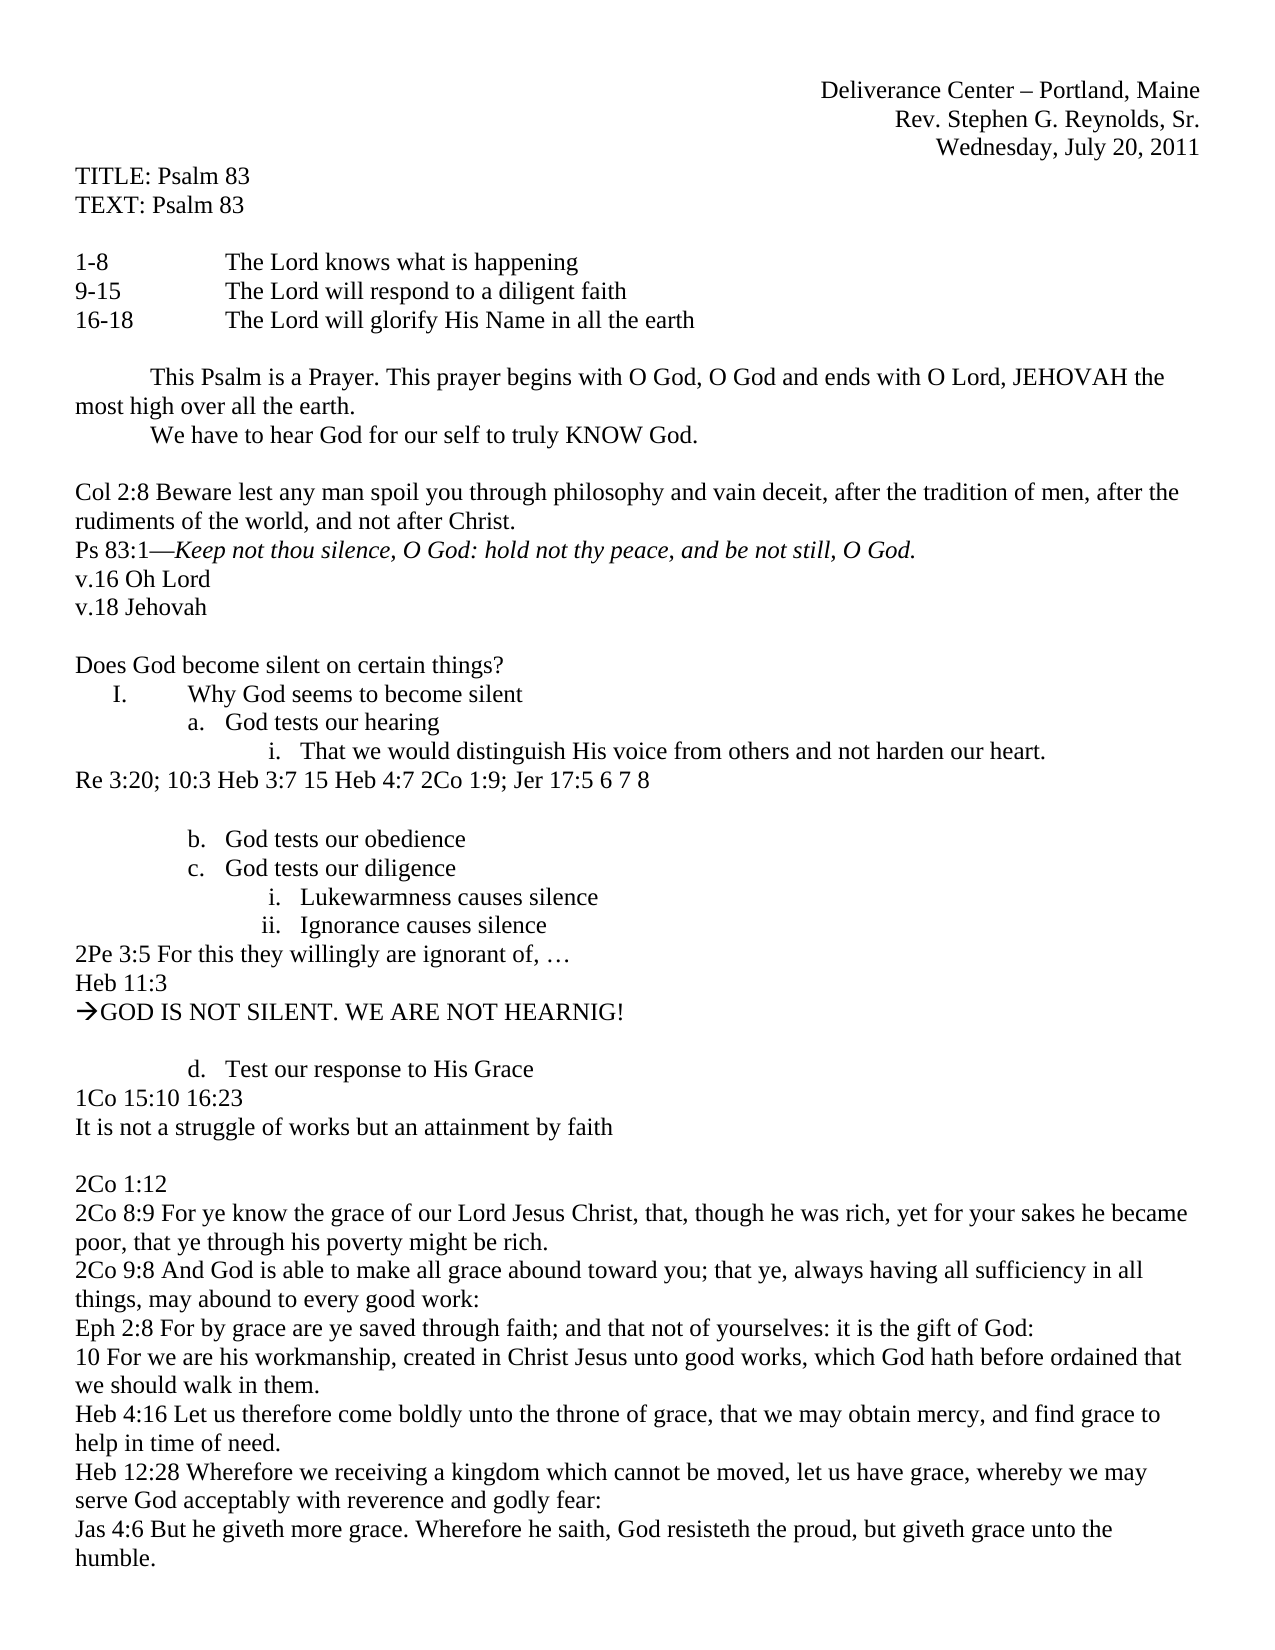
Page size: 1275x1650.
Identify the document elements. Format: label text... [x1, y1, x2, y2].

text Rev. Stephen G. Reynolds, Sr. [75, 104, 1200, 132]
list That we would distinguish His voice from others and not harden our heart. [281, 736, 1200, 765]
list Ignorance causes silence [281, 911, 1200, 939]
text TEXT: Psalm 83 [75, 190, 1200, 219]
text 9-15 The Lord will respond to a diligent faith [75, 276, 1200, 305]
text 2Pe 3:5 For this they willingly are ignorant of, … [75, 939, 1200, 968]
text Heb 4:16 Let us therefore come boldly unto the throne of grace, that we may obtain mercy, and find grace to help in time of need. [75, 1399, 1200, 1457]
list Test our response to His Grace [187, 1054, 1200, 1083]
text Deliverance Center – Portland, Maine [75, 75, 1200, 104]
list God tests our diligence [187, 853, 1200, 882]
text 1-8 The Lord knows what is happening [75, 247, 1200, 276]
text Does God become silent on certain things? [75, 650, 1200, 679]
text 16-18 The Lord will glorify His Name in all the earth [75, 305, 1200, 334]
text Ps 83:1—Keep not thou silence, O God: hold not thy peace, and be not still, O God. [75, 535, 1200, 564]
text We have to hear God for our self to truly KNOW God. [75, 420, 1200, 449]
text 2Co 1:12 [75, 1169, 1200, 1198]
text 2Co 9:8 And God is able to make all grace abound toward you; that ye, always having all sufficiency in all things, may abound to every good work: [75, 1256, 1200, 1313]
text v.16 Oh Lord [75, 564, 1200, 592]
list Lukewarmness causes silence [281, 882, 1200, 911]
text 1Co 15:10 16:23 [75, 1083, 1200, 1112]
text Heb 12:28 Wherefore we receiving a kingdom which cannot be moved, let us have grace, whereby we may serve God acceptably with reverence and godly fear: [75, 1457, 1200, 1514]
text Re 3:20; 10:3 Heb 3:7 15 Heb 4:7 2Co 1:9; Jer 17:5 6 7 8 [75, 765, 1200, 794]
list Why God seems to become silent [112, 679, 1200, 707]
text Wednesday, July 20, 2011 [75, 132, 1200, 161]
text Heb 11:3 [75, 968, 1200, 997]
text TITLE: Psalm 83 [75, 161, 1200, 190]
text Col 2:8 Beware lest any man spoil you through philosophy and vain deceit, after the tradition of men, after the rudiments of the world, and not after Christ. [75, 477, 1200, 535]
text It is not a struggle of works but an attainment by faith [75, 1112, 1200, 1141]
text GOD IS NOT SILENT. WE ARE NOT HEARNIG! [75, 997, 1200, 1026]
text v.18 Jehovah [75, 592, 1200, 621]
list God tests our obedience [187, 824, 1200, 853]
text Jas 4:6 But he giveth more grace. Wherefore he saith, God resisteth the proud, but giveth grace unto the humble. [75, 1514, 1200, 1572]
text 2Co 8:9 For ye know the grace of our Lord Jesus Christ, that, though he was rich, yet for your sakes he became poor, that ye through his poverty might be rich. [75, 1198, 1200, 1256]
text This Psalm is a Prayer. This prayer begins with O God, O God and ends with O Lord, JEHOVAH the most high over all the earth. [75, 362, 1200, 420]
text Eph 2:8 For by grace are ye saved through faith; and that not of yourselves: it is the gift of God: 10 For we are his workmanship, created in Christ Jesus unto good works, which God hath before ordained that we should walk in them. [75, 1313, 1200, 1399]
list God tests our hearing [187, 707, 1200, 736]
